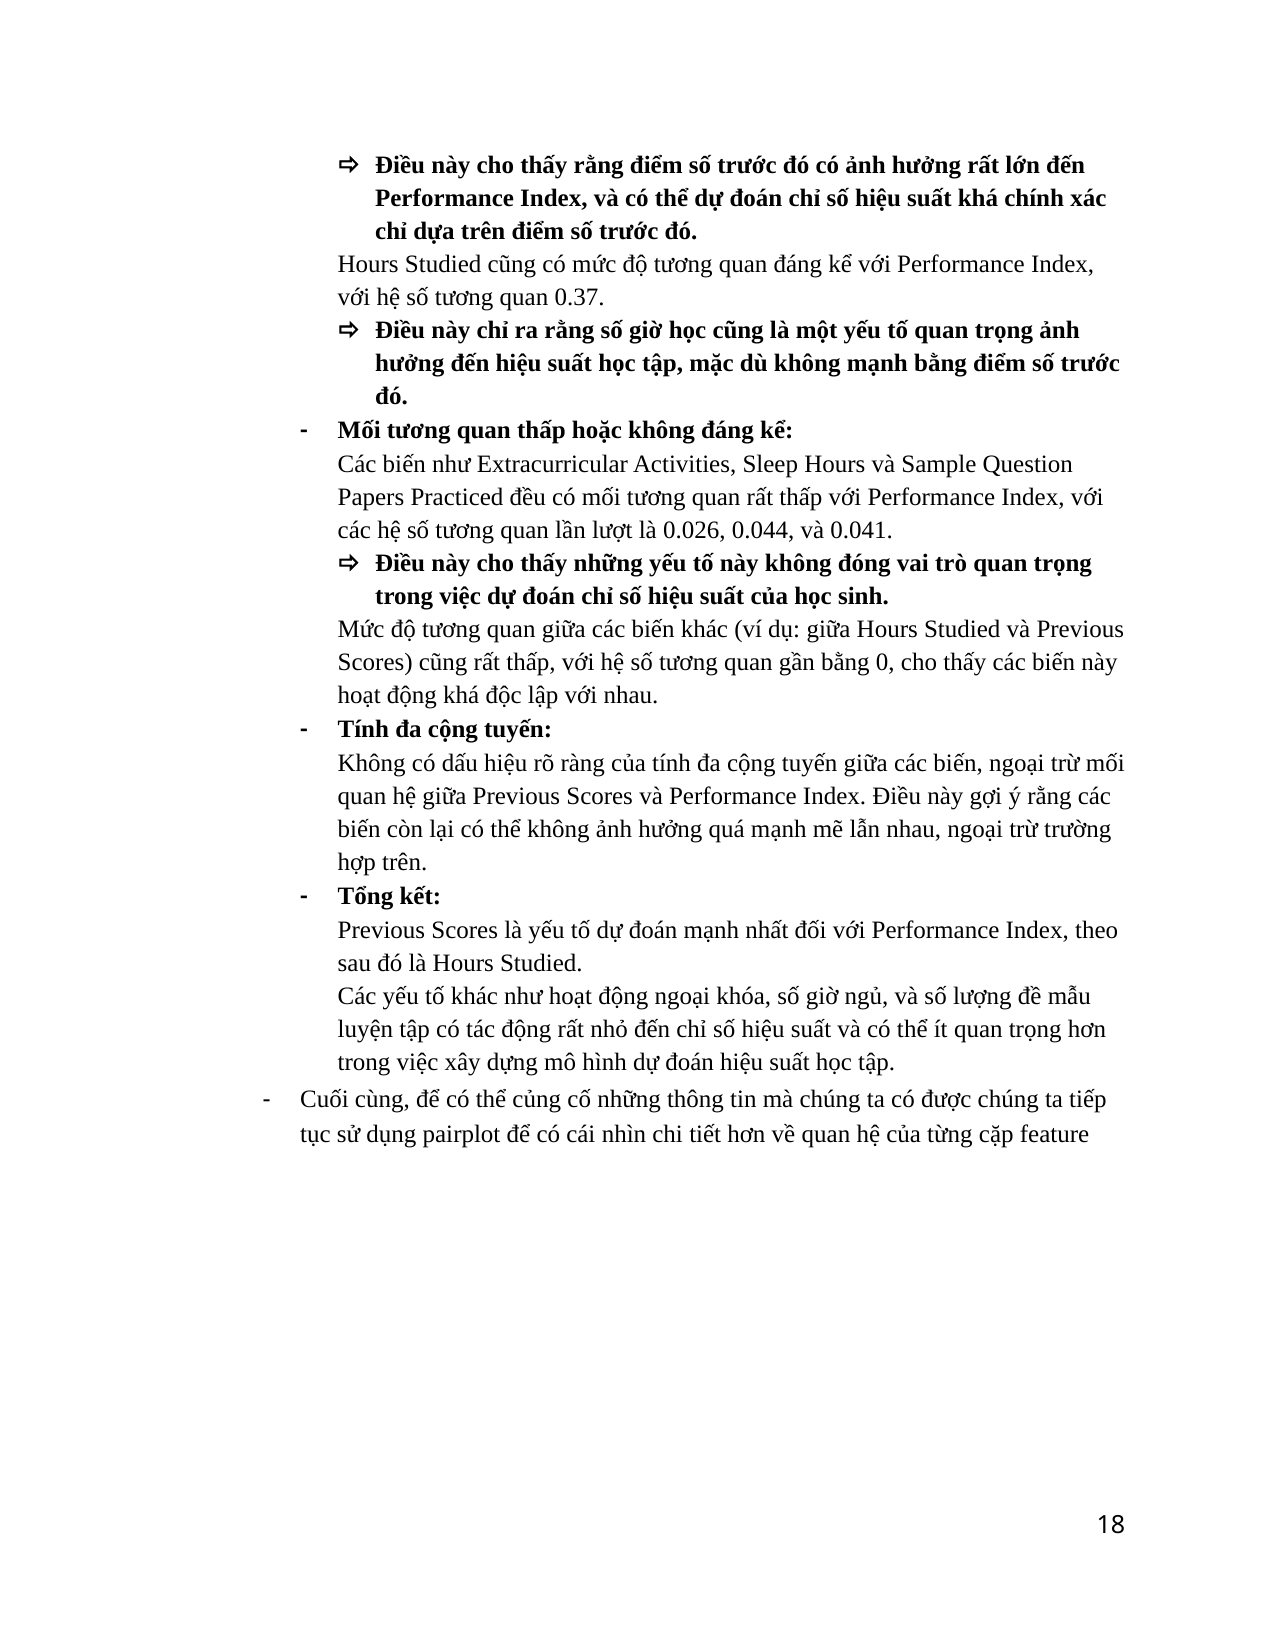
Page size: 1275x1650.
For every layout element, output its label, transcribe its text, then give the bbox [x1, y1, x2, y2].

list Điều này cho thấy những yếu tố này không đóng vai trò quan trọng trong việc dự đoán chỉ số hiệu suất của học sinh. [337, 548, 1125, 610]
list Các yếu tố khác như hoạt động ngoại khóa, số giờ ngủ, và số lượng đề mẫu luyện tập có tác động rất nhỏ đến chỉ số hiệu suất và có thể ít quan trọng hơn trong việc xây dựng mô hình dự đoán hiệu suất học tập. [337, 981, 1125, 1076]
list Các biến như Extracurricular Activities, Sleep Hours và Sample Question Papers Practiced đều có mối tương quan rất thấp với Performance Index, với các hệ số tương quan lần lượt là 0.026, 0.044, và 0.041. [337, 449, 1125, 544]
list Không có dấu hiệu rõ ràng của tính đa cộng tuyến giữa các biến, ngoại trừ mối quan hệ giữa Previous Scores và Performance Index. Điều này gợi ý rằng các biến còn lại có thể không ảnh hưởng quá mạnh mẽ lẫn nhau, ngoại trừ trường hợp trên. [337, 748, 1125, 876]
list Điều này cho thấy rằng điểm số trước đó có ảnh hưởng rất lớn đến Performance Index, và có thể dự đoán chỉ số hiệu suất khá chính xác chỉ dựa trên điểm số trước đó. [337, 150, 1125, 245]
list Previous Scores là yếu tố dự đoán mạnh nhất đối với Performance Index, theo sau đó là Hours Studied. [337, 915, 1125, 977]
list Cuối cùng, để có thể củng cố những thông tin mà chúng ta có được chúng ta tiếp tục sử dụng pairplot để có cái nhìn chi tiết hơn về quan hệ của từng cặp feature [262, 1081, 1125, 1148]
list Tính đa cộng tuyến: [300, 713, 1125, 744]
list Mối tương quan thấp hoặc không đáng kể: [300, 414, 1125, 445]
list Hours Studied cũng có mức độ tương quan đáng kể với Performance Index, với hệ số tương quan 0.37. [337, 249, 1125, 311]
list Mức độ tương quan giữa các biến khác (ví dụ: giữa Hours Studied và Previous Scores) cũng rất thấp, với hệ số tương quan gần bằng 0, cho thấy các biến này hoạt động khá độc lập với nhau. [337, 614, 1125, 709]
list Tổng kết: [300, 880, 1125, 911]
list Điều này chỉ ra rằng số giờ học cũng là một yếu tố quan trọng ảnh hưởng đến hiệu suất học tập, mặc dù không mạnh bằng điểm số trước đó. [337, 315, 1125, 410]
